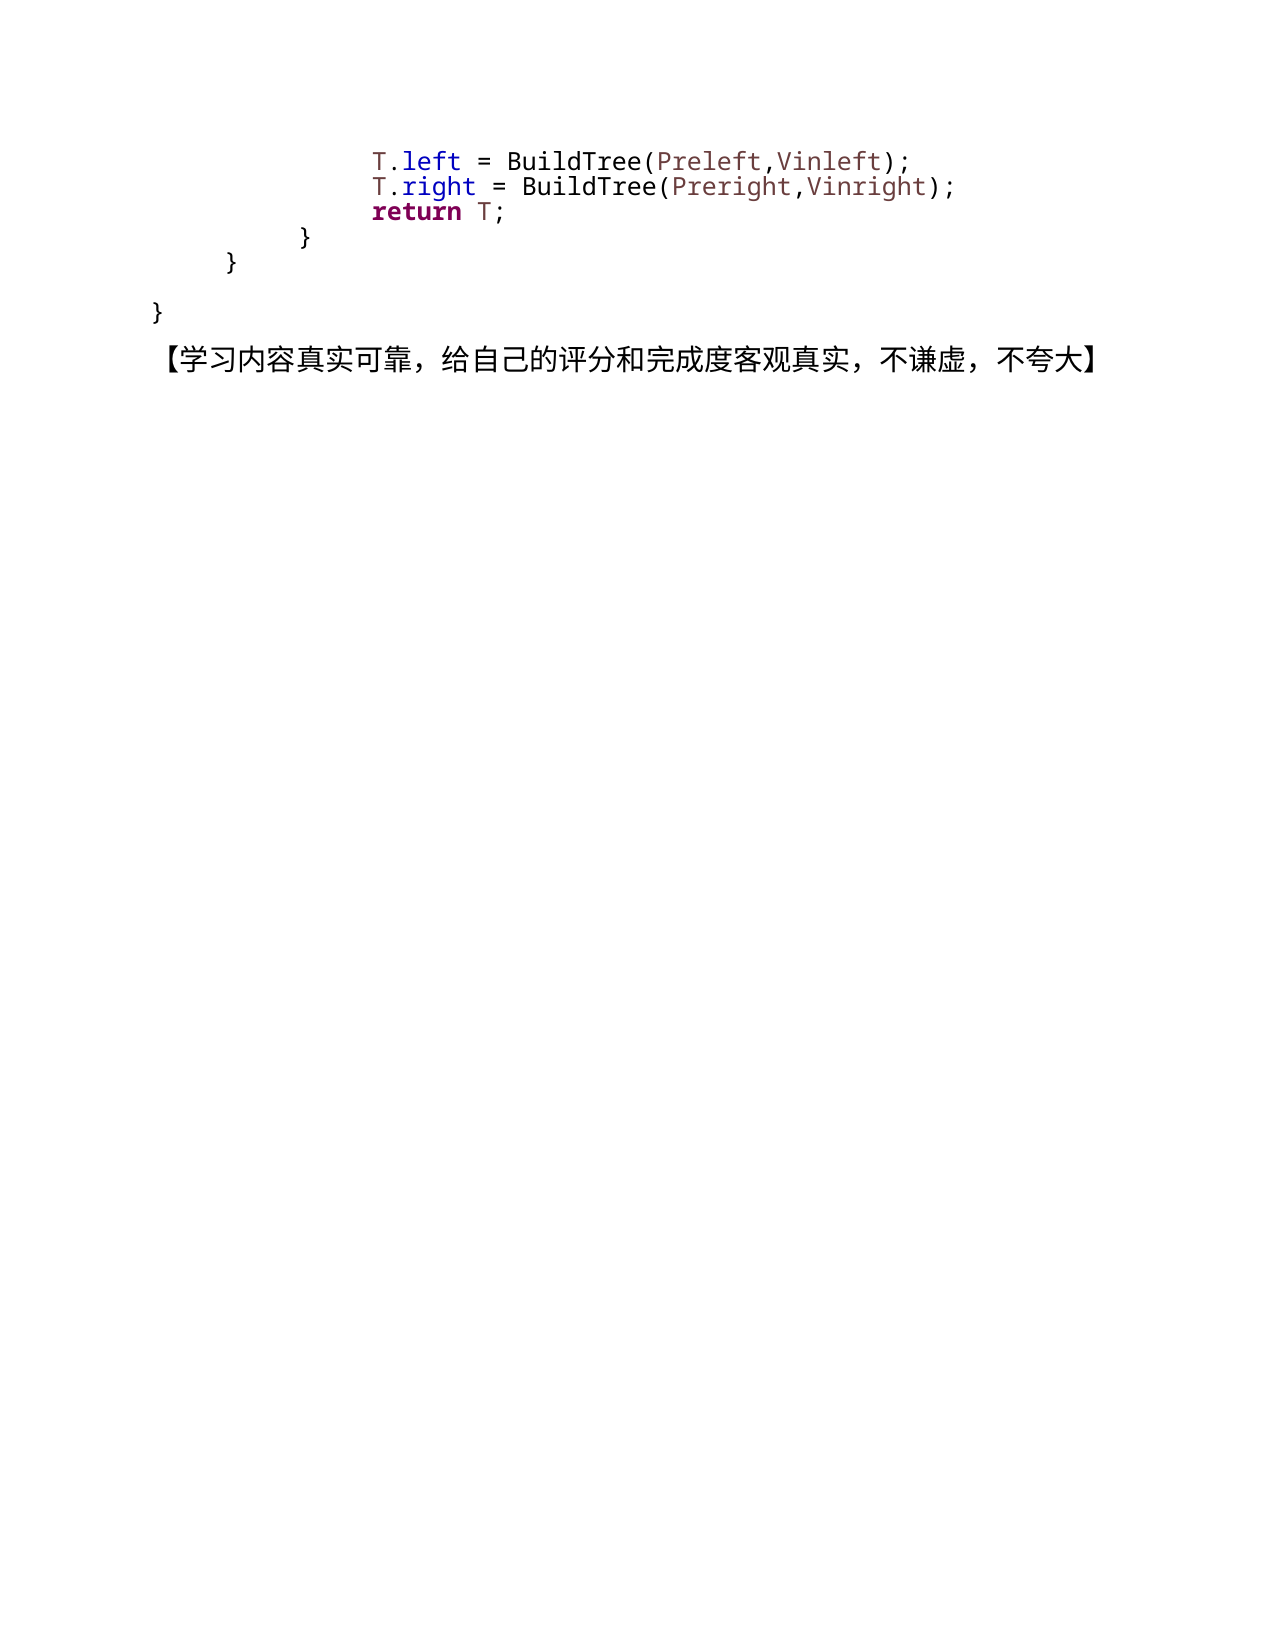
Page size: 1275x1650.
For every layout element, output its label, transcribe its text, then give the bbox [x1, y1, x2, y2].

text } [150, 300, 1125, 325]
text T.right = BuildTree(Preright,Vinright); [150, 175, 1125, 200]
text } [150, 250, 1125, 275]
text return T; [150, 200, 1125, 225]
text 【学习内容真实可靠，给自己的评分和完成度客观真实，不谦虚，不夸大】 [150, 350, 1125, 375]
text } [150, 225, 1125, 250]
text T.left = BuildTree(Preleft,Vinleft); [150, 150, 1125, 175]
